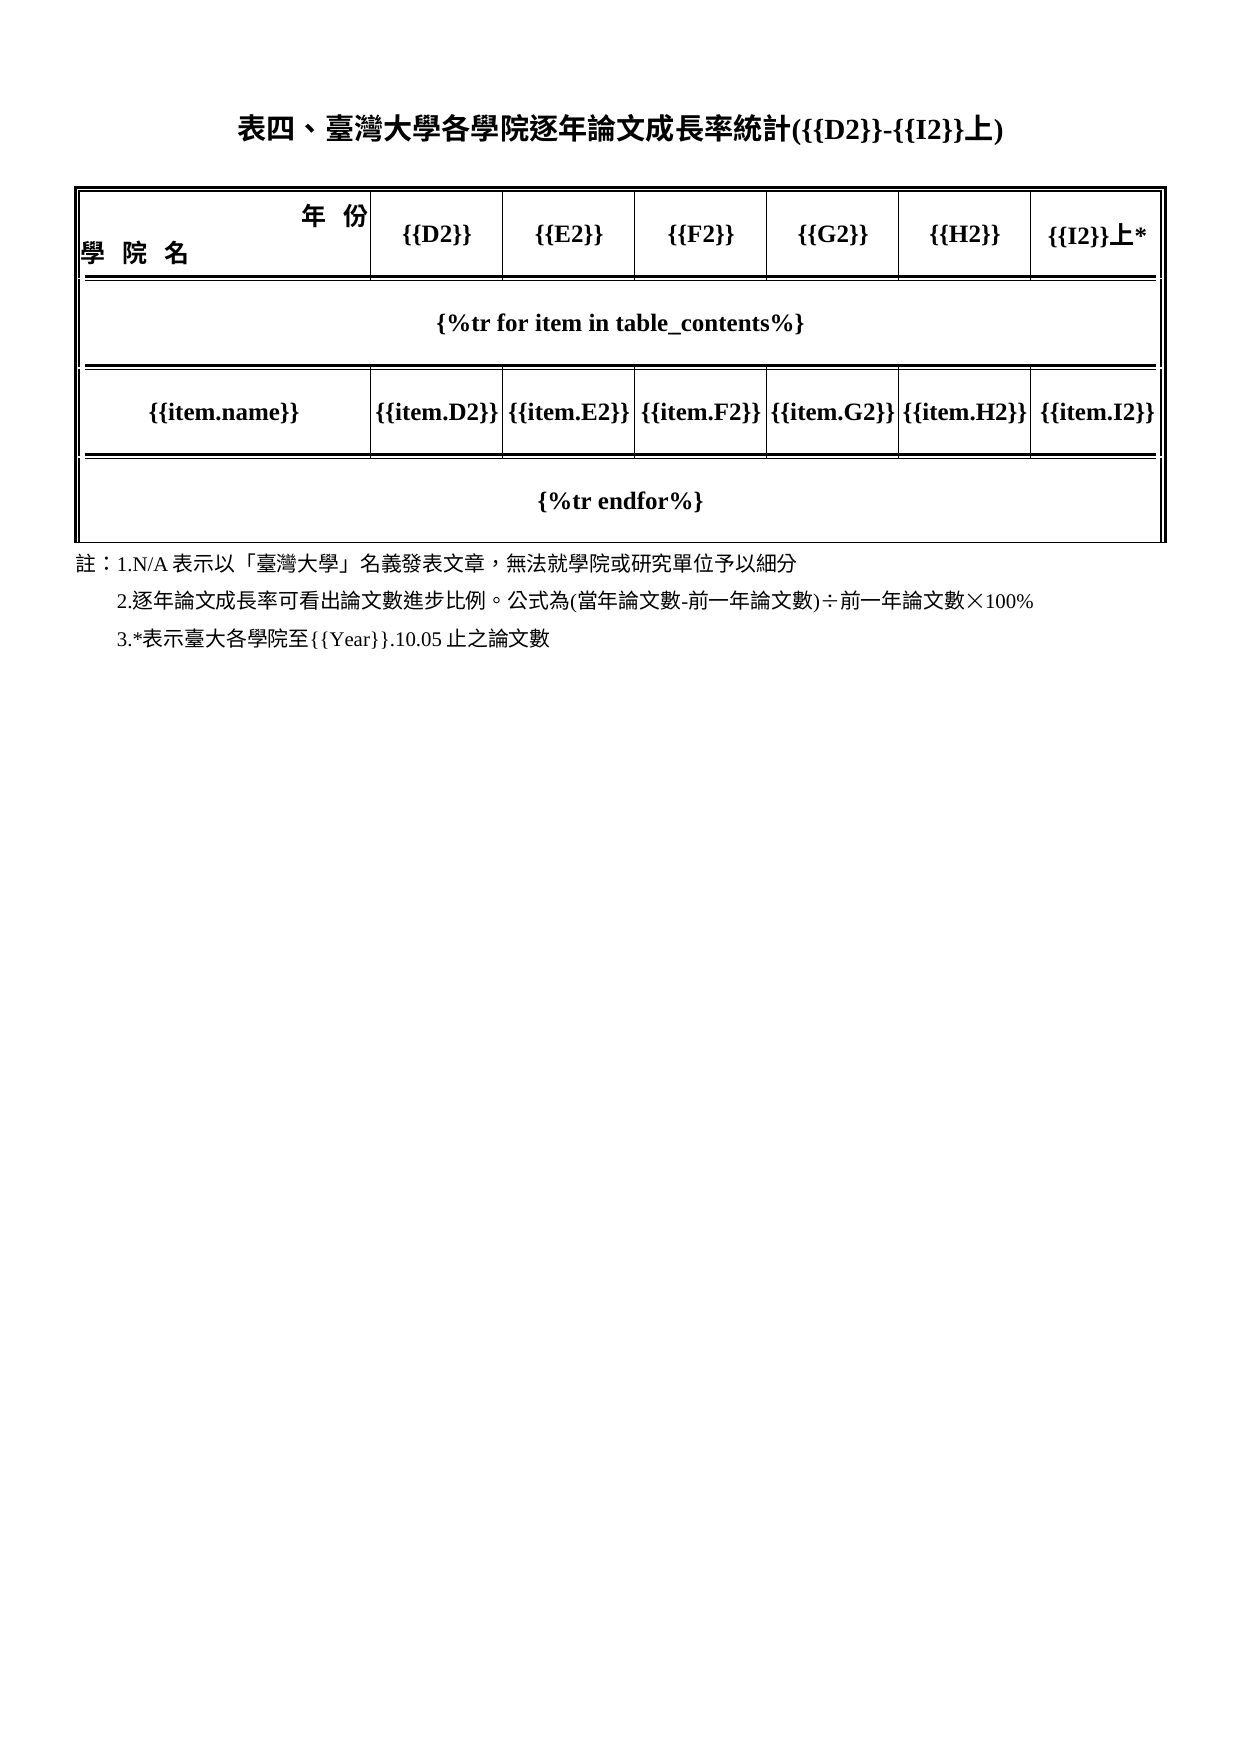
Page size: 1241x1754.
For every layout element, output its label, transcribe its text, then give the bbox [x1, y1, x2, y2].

table_header {{I2}}上* [1031, 192, 1160, 275]
text 2.逐年論文成長率可看出論文數進步比例。公式為(當年論文數-前一年論文數)前一年論文數100% [75, 581, 1165, 618]
table_cell {%tr endfor%} [77, 453, 1163, 542]
table_cell {{item.H2}} [899, 370, 1030, 453]
table_header {{H2}} [899, 192, 1030, 275]
text 表四、臺灣大學各學院逐年論文成長率統計({{D2}}-{{I2}}上) [75, 89, 1165, 164]
table_cell {%tr for item in table_contents%} [77, 275, 1163, 364]
table_cell {{item.E2}} [503, 370, 634, 453]
table_header 年 份 學 院 名 [80, 192, 370, 275]
table_cell {{item.D2}} [371, 370, 502, 453]
table_cell {{item.name}} [77, 364, 370, 453]
table_header {{D2}} [371, 192, 502, 275]
table_cell {{item.G2}} [767, 370, 898, 453]
table_header {{E2}} [503, 192, 634, 275]
text 註：1.N/A表示以「臺灣大學」名義發表文章，無法就學院或研究單位予以細分 [75, 543, 1165, 581]
table_header {{F2}} [635, 192, 766, 275]
table_cell {{item.F2}} [635, 370, 766, 453]
table_header {{G2}} [767, 192, 898, 275]
table_cell {{item.I2}} [1031, 364, 1163, 453]
text 3.*表示臺大各學院至{{Year}}.10.05止之論文數 [75, 618, 1165, 656]
